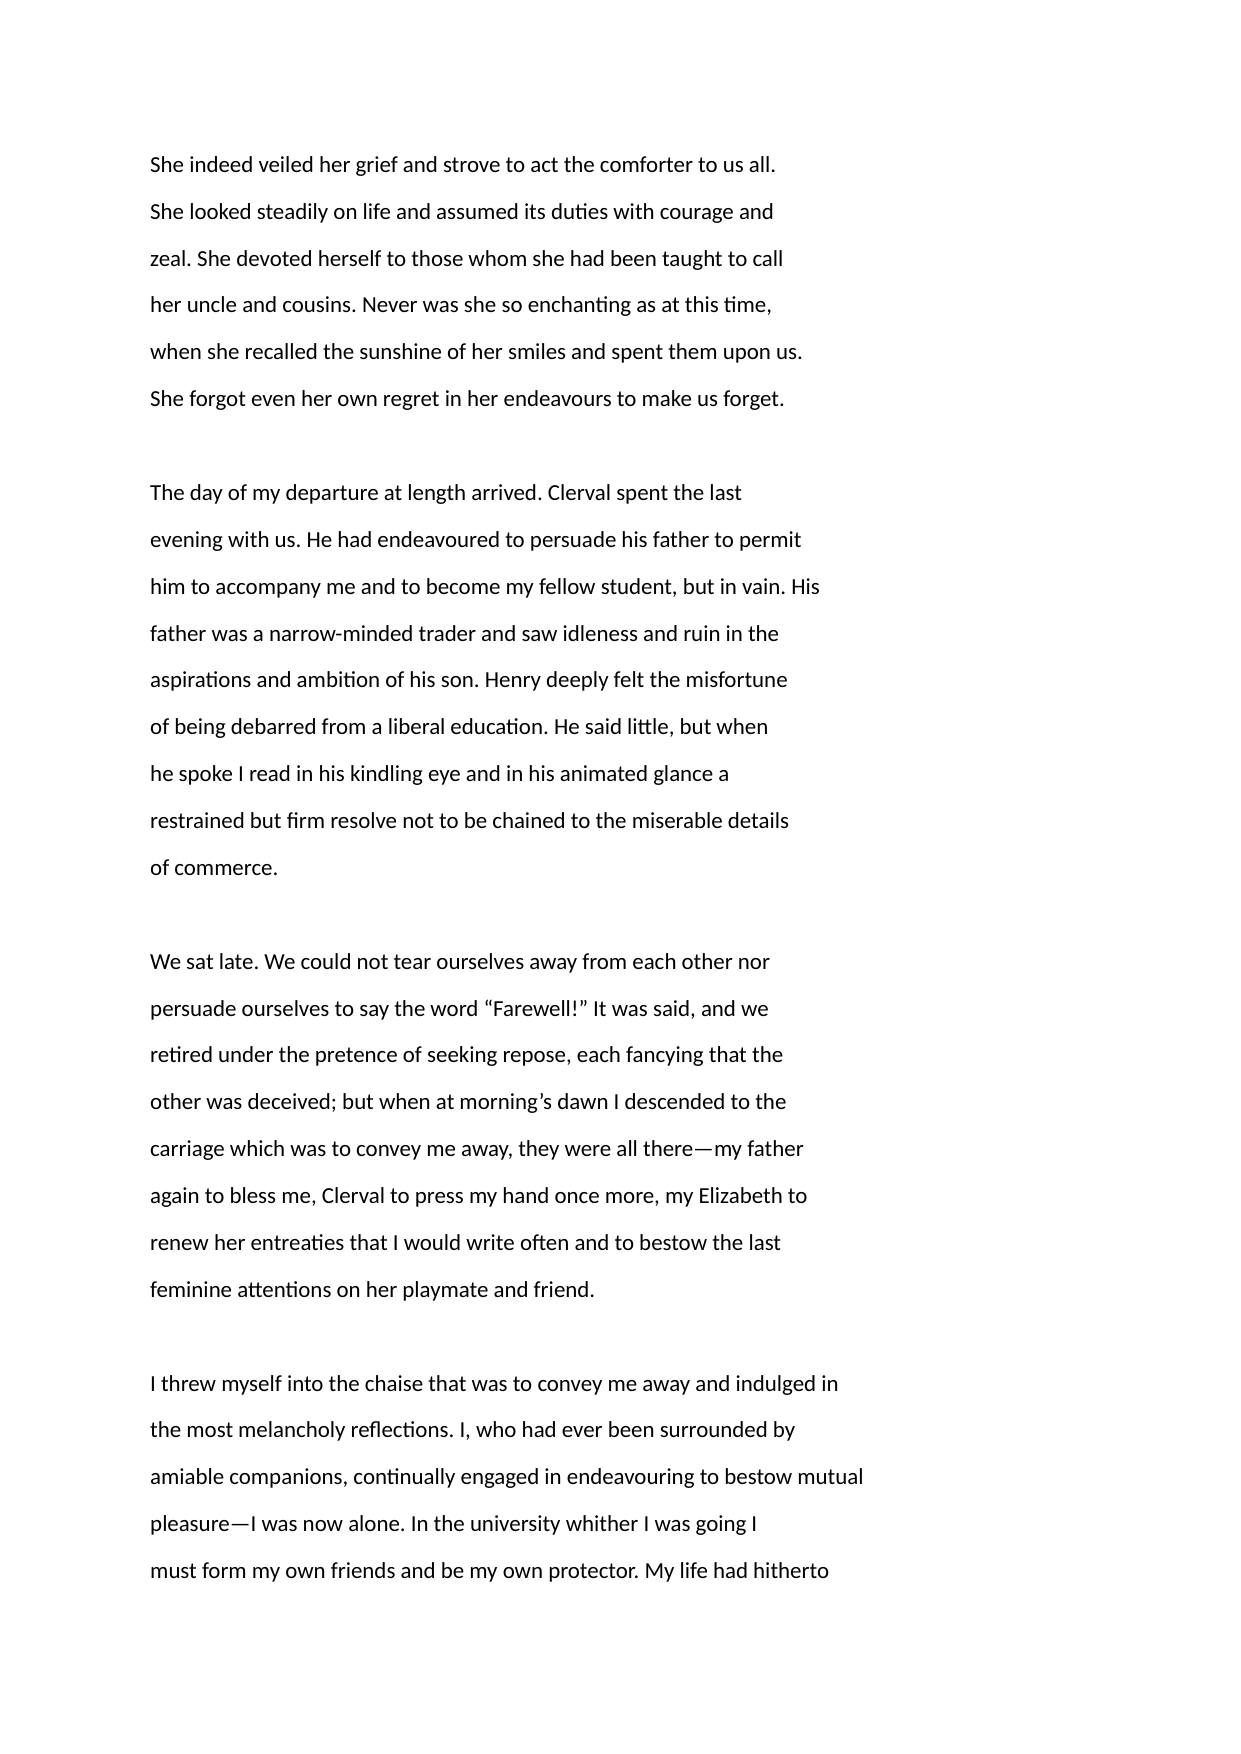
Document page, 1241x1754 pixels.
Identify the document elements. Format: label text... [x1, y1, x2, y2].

text retired under the pretence of seeking repose, each fancying that the [150, 1041, 1090, 1069]
text The day of my departure at length arrived. Clerval spent the last [150, 478, 1090, 506]
text persuade ourselves to say the word “Farewell!” It was said, and we [150, 994, 1090, 1022]
text She forgot even her own regret in her endeavours to make us forget. [150, 384, 1090, 412]
text zeal. She devoted herself to those whom she had been taught to call [150, 244, 1090, 272]
text when she recalled the sunshine of her smiles and spent them upon us. [150, 337, 1090, 366]
text She looked steadily on life and assumed its duties with courage and [150, 197, 1090, 225]
text again to bless me, Clerval to press my hand once more, my Elizabeth to [150, 1181, 1090, 1209]
text aspirations and ambition of his son. Henry deeply felt the misfortune [150, 666, 1090, 694]
text father was a narrow-minded trader and saw idleness and ruin in the [150, 619, 1090, 647]
text She indeed veiled her grief and strove to act the comforter to us all. [150, 150, 1090, 178]
text I threw myself into the chaise that was to convey me away and indulged in [150, 1369, 1090, 1397]
text restrained but firm resolve not to be chained to the miserable details [150, 806, 1090, 834]
text pleasure—I was now alone. In the university whither I was going I [150, 1509, 1090, 1537]
text evening with us. He had endeavoured to persuade his father to permit [150, 525, 1090, 553]
text carriage which was to convey me away, they were all there—my father [150, 1134, 1090, 1162]
text of commerce. [150, 853, 1090, 881]
text amiable companions, continually engaged in endeavouring to bestow mutual [150, 1462, 1090, 1491]
text the most melancholy reflections. I, who had ever been surrounded by [150, 1416, 1090, 1444]
text renew her entreaties that I would write often and to bestow the last [150, 1228, 1090, 1256]
text feminine attentions on her playmate and friend. [150, 1275, 1090, 1303]
text of being debarred from a liberal education. He said little, but when [150, 712, 1090, 741]
text We sat late. We could not tear ourselves away from each other nor [150, 947, 1090, 975]
text her uncle and cousins. Never was she so enchanting as at this time, [150, 291, 1090, 319]
text must form my own friends and be my own protector. My life had hitherto [150, 1556, 1090, 1584]
text him to accompany me and to become my fellow student, but in vain. His [150, 572, 1090, 600]
text he spoke I read in his kindling eye and in his animated glance a [150, 759, 1090, 787]
text other was deceived; but when at morning’s dawn I descended to the [150, 1087, 1090, 1116]
